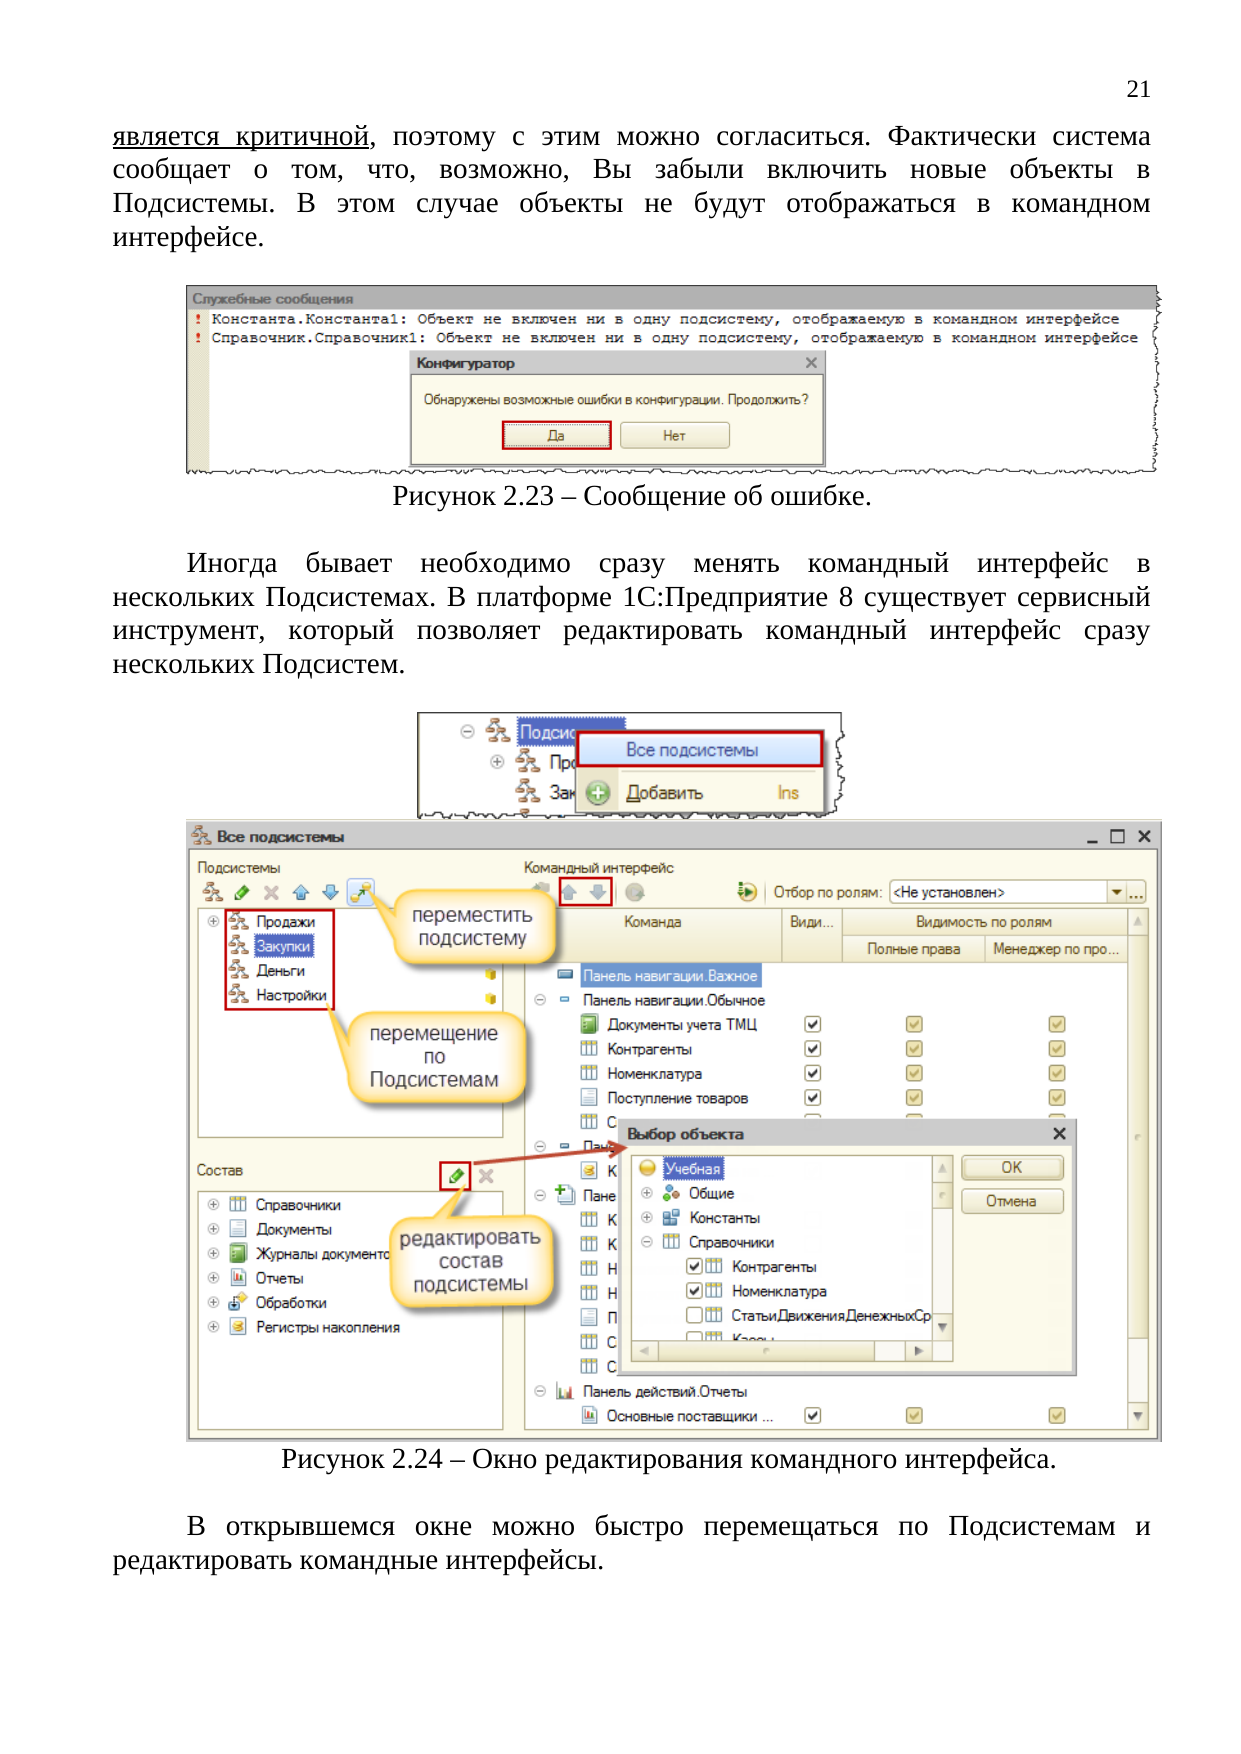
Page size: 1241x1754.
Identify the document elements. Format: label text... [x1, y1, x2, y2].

text Рисунок 2.23 – Сообщение об ошибке. [112, 478, 1152, 512]
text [112, 118, 1152, 252]
picture [186, 285, 1162, 478]
text Иногда бывает необходимо сразу менять командный интерфейс в нескольких Подсистемах. В платформе 1C:Предприятие 8 существует сервисный инструмент, который позволяет редактировать командный интерфейс сразу нескольких Подсистем. [112, 545, 1152, 679]
picture [186, 712, 1162, 1442]
text В открывшемся окне можно быстро перемещаться по Подсистемам и редактировать командные интерфейсы. [112, 1508, 1152, 1575]
text Рисунок 2.24 – Окно редактирования командного интерфейса. [112, 1441, 1152, 1475]
